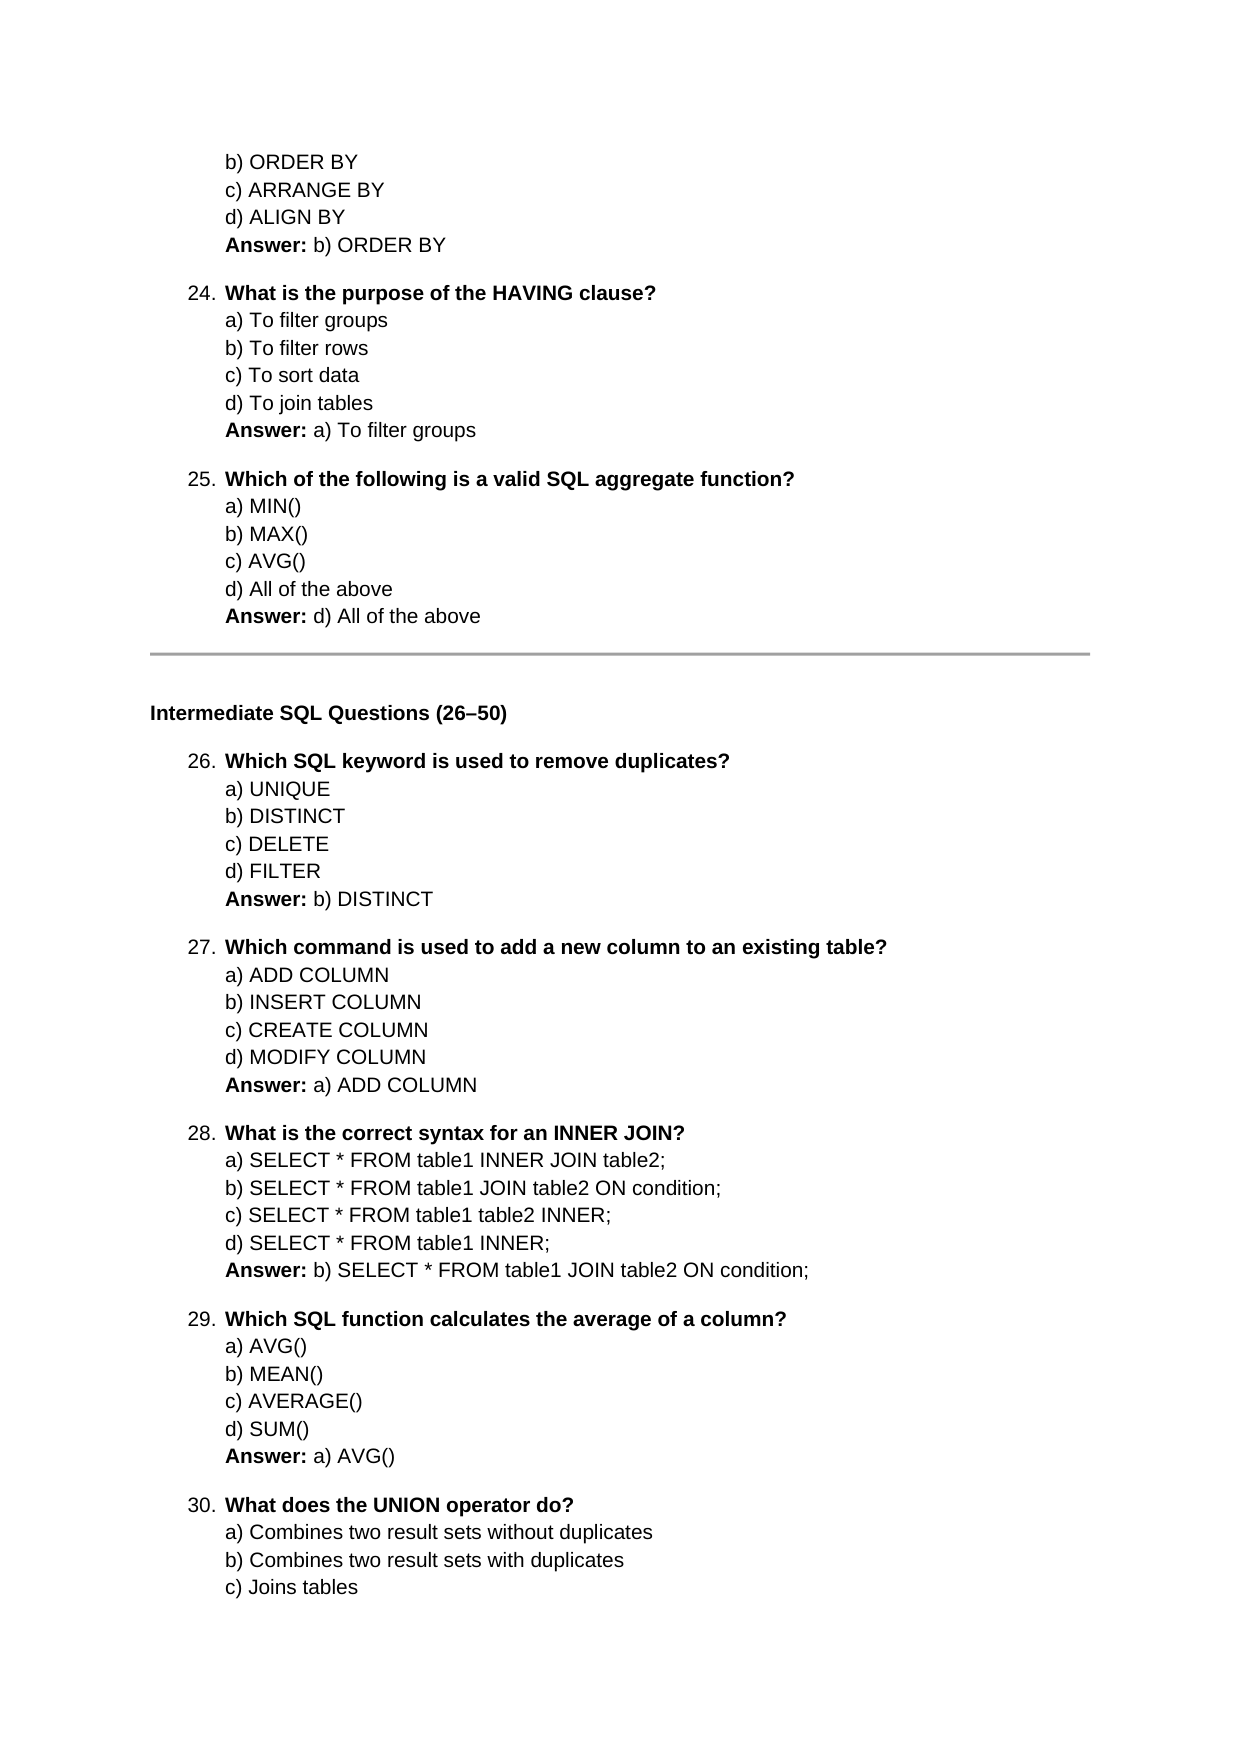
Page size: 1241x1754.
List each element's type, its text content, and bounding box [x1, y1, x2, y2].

list Which command is used to add a new column to an existing table? a) ADD COLUMN b) INSERT COLUMN c) CREATE COLUMN d) MODIFY COLUMN Answer: a) ADD COLUMN [187, 935, 1090, 1096]
list Which of the following is a valid SQL aggregate function? a) MIN() b) MAX() c) AVG() d) All of the above Answer: d) All of the above [187, 467, 1090, 628]
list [187, 150, 1090, 256]
text Intermediate SQL Questions (26–50) [150, 701, 1090, 725]
list What is the purpose of the HAVING clause? a) To filter groups b) To filter rows c) To sort data d) To join tables Answer: a) To filter groups [187, 281, 1090, 442]
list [187, 1492, 1090, 1599]
list What is the correct syntax for an INNER JOIN? a) SELECT * FROM table1 INNER JOIN table2; b) SELECT * FROM table1 JOIN table2 ON condition; c) SELECT * FROM table1 table2 INNER; d) SELECT * FROM table1 INNER; Answer: b) SELECT * FROM table1 JOIN table2 ON condition; [187, 1121, 1090, 1282]
list Which SQL keyword is used to remove duplicates? a) UNIQUE b) DISTINCT c) DELETE d) FILTER Answer: b) DISTINCT [187, 749, 1090, 911]
list Which SQL function calculates the average of a column? a) AVG() b) MEAN() c) AVERAGE() d) SUM() Answer: a) AVG() [187, 1307, 1090, 1468]
